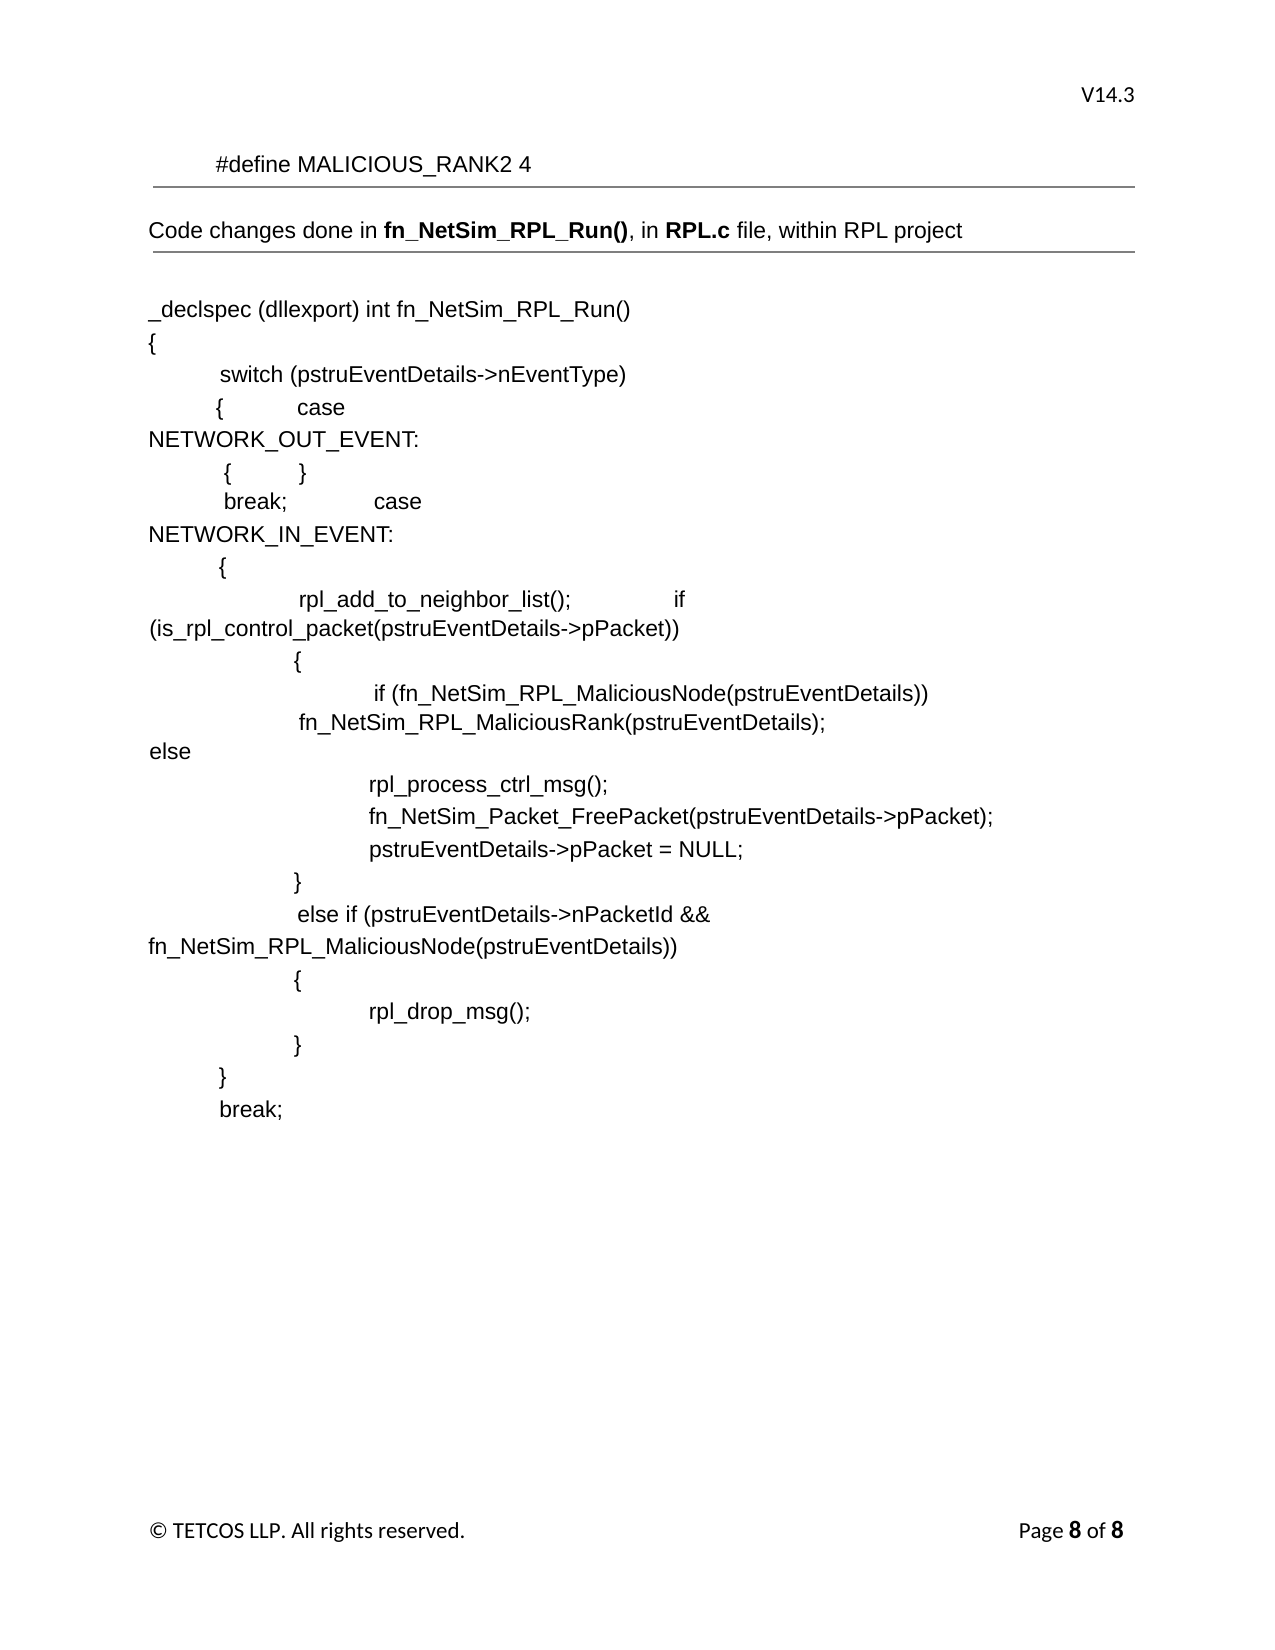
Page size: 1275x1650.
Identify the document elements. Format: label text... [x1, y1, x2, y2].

text rpl_add_to_neighbor_list(); if (is_rpl_control_packet(pstruEventDetails->pPacket)) [148, 586, 848, 641]
text pstruEventDetails->pPacket = NULL; [148, 836, 1134, 862]
text fn_NetSim_RPL_MaliciousNode(pstruEventDetails)) [148, 933, 1128, 959]
text NETWORK_OUT_EVENT: [148, 426, 1128, 453]
text rpl_drop_msg(); [148, 998, 1134, 1024]
text { [148, 966, 1134, 992]
text fn_NetSim_Packet_FreePacket(pstruEventDetails->pPacket); [148, 803, 1134, 829]
text { } break; case [148, 459, 424, 514]
text { [148, 553, 1134, 579]
text #define MALICIOUS_RANK2 4 [148, 151, 1134, 177]
text Code changes done in fn_NetSim_RPL_Run(), in RPL.c file, within RPL project [148, 217, 1128, 243]
text { [148, 647, 1134, 673]
text } [148, 1031, 1134, 1057]
text rpl_process_ctrl_msg(); [148, 771, 1134, 797]
text } [148, 1063, 1134, 1089]
text NETWORK_IN_EVENT: [148, 521, 1128, 547]
text } [148, 868, 1134, 894]
text else if (pstruEventDetails->nPacketId && [148, 901, 1134, 927]
text { [148, 329, 1128, 355]
text _declspec (dllexport) int fn_NetSim_RPL_Run() [148, 296, 1128, 323]
text { case [148, 394, 1134, 420]
text if (fn_NetSim_RPL_MaliciousNode(pstruEventDetails)) fn_NetSim_RPL_MaliciousRank(pstruEventDetails); else [148, 680, 1024, 764]
text break; [148, 1096, 1134, 1122]
text switch (pstruEventDetails->nEventType) [148, 361, 1134, 388]
